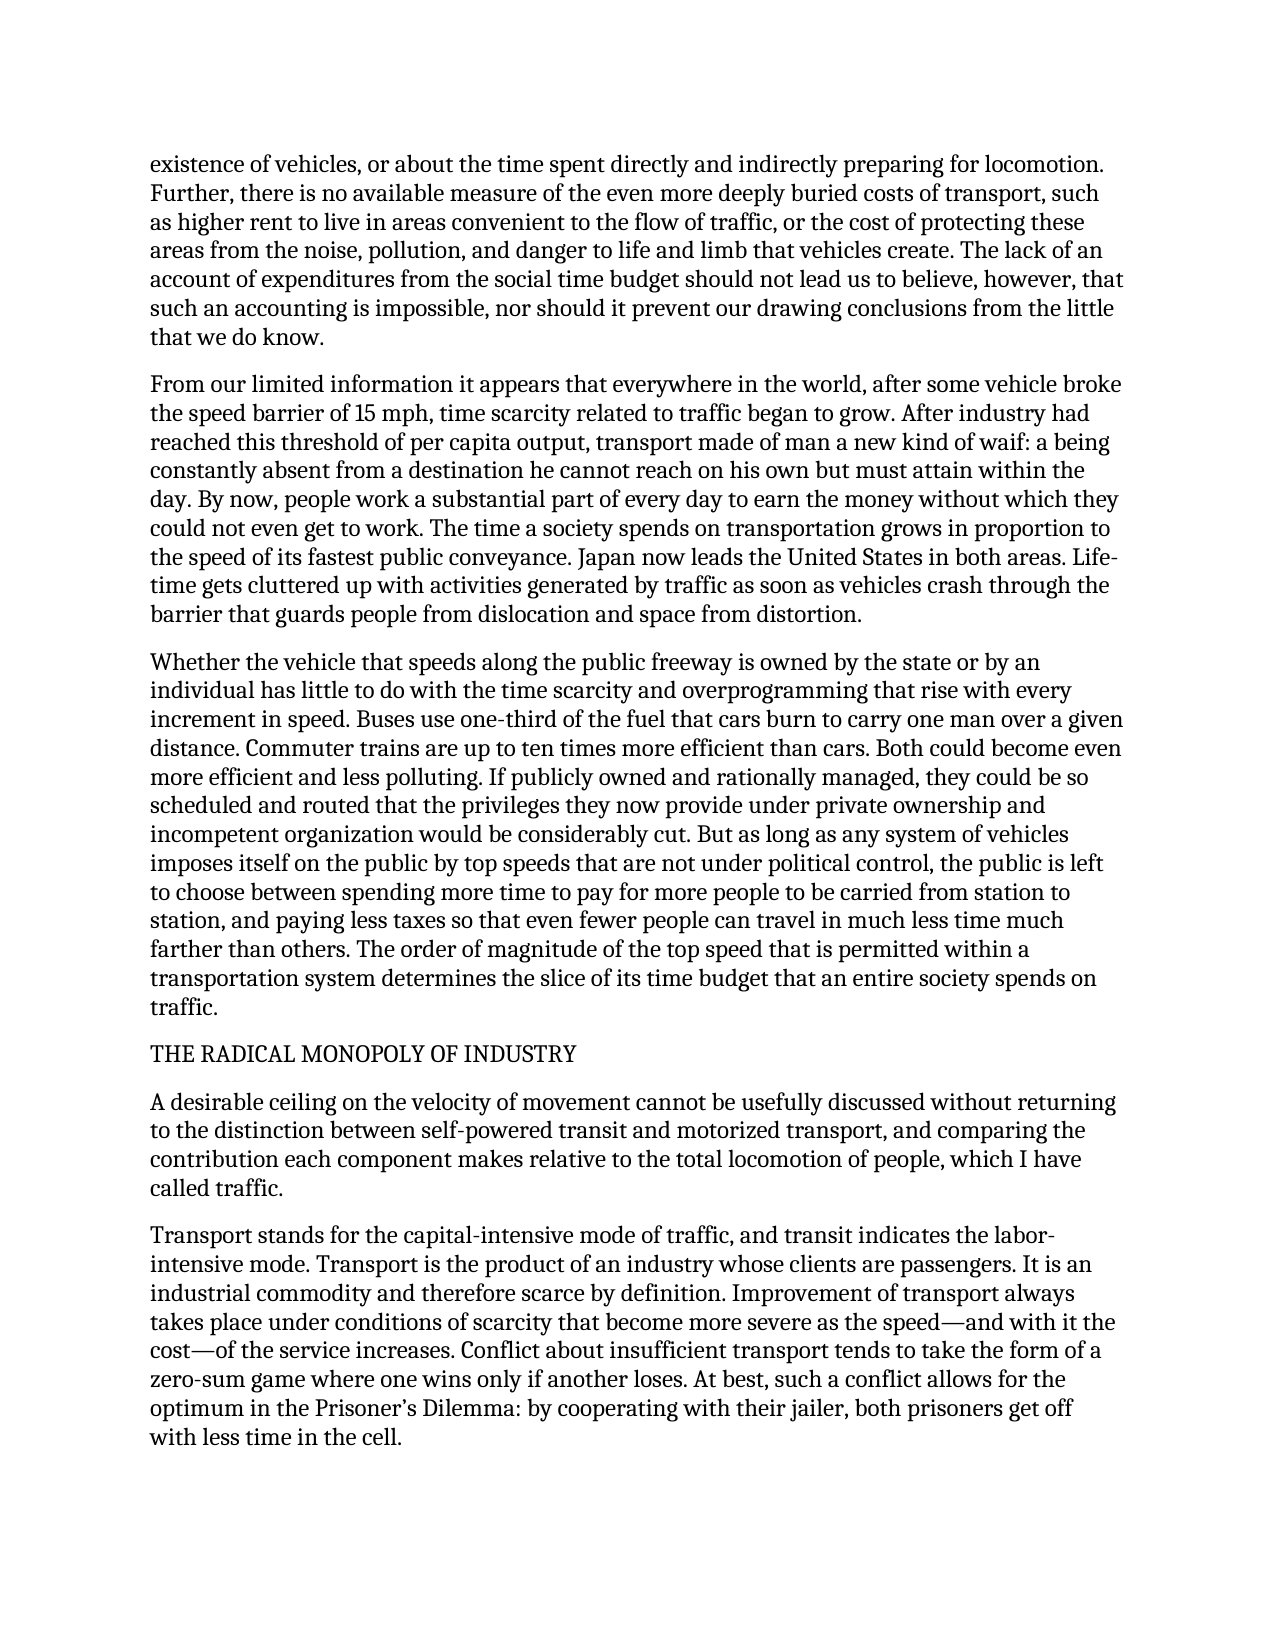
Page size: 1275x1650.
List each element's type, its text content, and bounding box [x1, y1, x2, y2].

text From our limited information it appears that everywhere in the world, after some vehicle broke the speed barrier of 15 mph, time scarcity related to traffic began to grow. After industry had reached this threshold of per capita output, transport made of man a new kind of waif: a being constantly absent from a destination he cannot reach on his own but must attain within the day. By now, people work a substantial part of every day to earn the money without which they could not even get to work. The time a society spends on transportation grows in proportion to the speed of its fastest public conveyance. Japan now leads the United States in both areas. Life-time gets cluttered up with activities generated by traffic as soon as vehicles crash through the barrier that guards people from dislocation and space from distortion. [150, 370, 1125, 629]
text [150, 150, 1125, 351]
text A desirable ceiling on the velocity of movement cannot be usefully discussed without returning to the distinction between self-powered transit and motorized transport, and comparing the contribution each component makes relative to the total locomotion of people, which I have called traffic. [150, 1087, 1125, 1202]
text Whether the vehicle that speeds along the public freeway is owned by the state or by an individual has little to do with the time scarcity and overprogramming that rise with every increment in speed. Buses use one-third of the fuel that cars burn to carry one man over a given distance. Commuter trains are up to ten times more efficient than cars. Both could become even more efficient and less polluting. If publicly owned and rationally managed, they could be so scheduled and routed that the privileges they now provide under private ownership and incompetent organization would be considerably cut. But as long as any system of vehicles imposes itself on the public by top speeds that are not under political control, the public is left to choose between spending more time to pay for more people to be carried from station to station, and paying less taxes so that even fewer people can travel in much less time much farther than others. The order of magnitude of the top speed that is permitted within a transportation system determines the slice of its time budget that an entire society spends on traffic. [150, 647, 1125, 1021]
text Transport stands for the capital-intensive mode of traffic, and transit indicates the labor-intensive mode. Transport is the product of an industry whose clients are passengers. It is an industrial commodity and therefore scarce by definition. Improvement of transport always takes place under conditions of scarcity that become more severe as the speed—and with it the cost—of the service increases. Conflict about insufficient transport tends to take the form of a zero-sum game where one wins only if another loses. At best, such a conflict allows for the optimum in the Prisoner’s Dilemma: by cooperating with their jailer, both prisoners get off with less time in the cell. [150, 1221, 1125, 1451]
text THE RADICAL MONOPOLY OF INDUSTRY [150, 1040, 1125, 1069]
